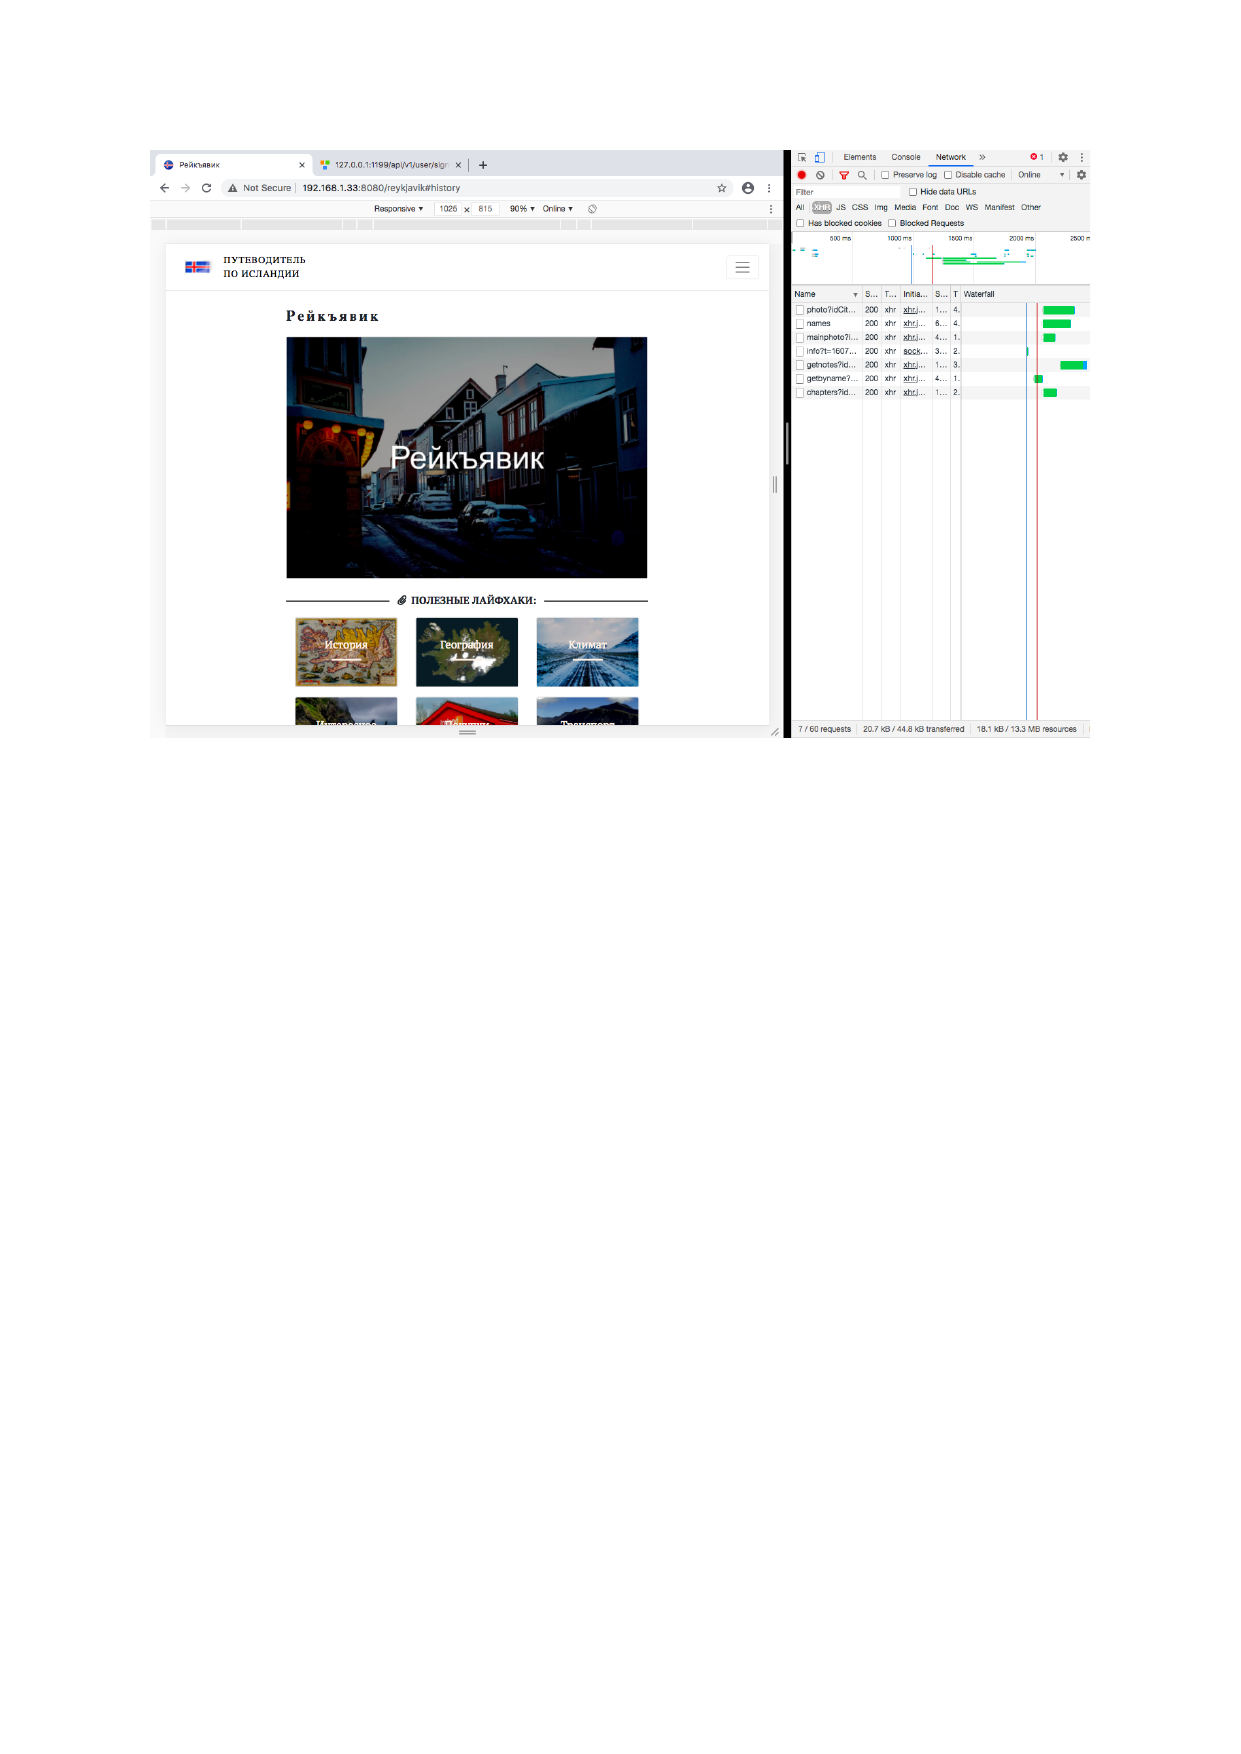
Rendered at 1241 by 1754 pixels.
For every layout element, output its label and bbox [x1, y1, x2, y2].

picture [150, 150, 1091, 738]
